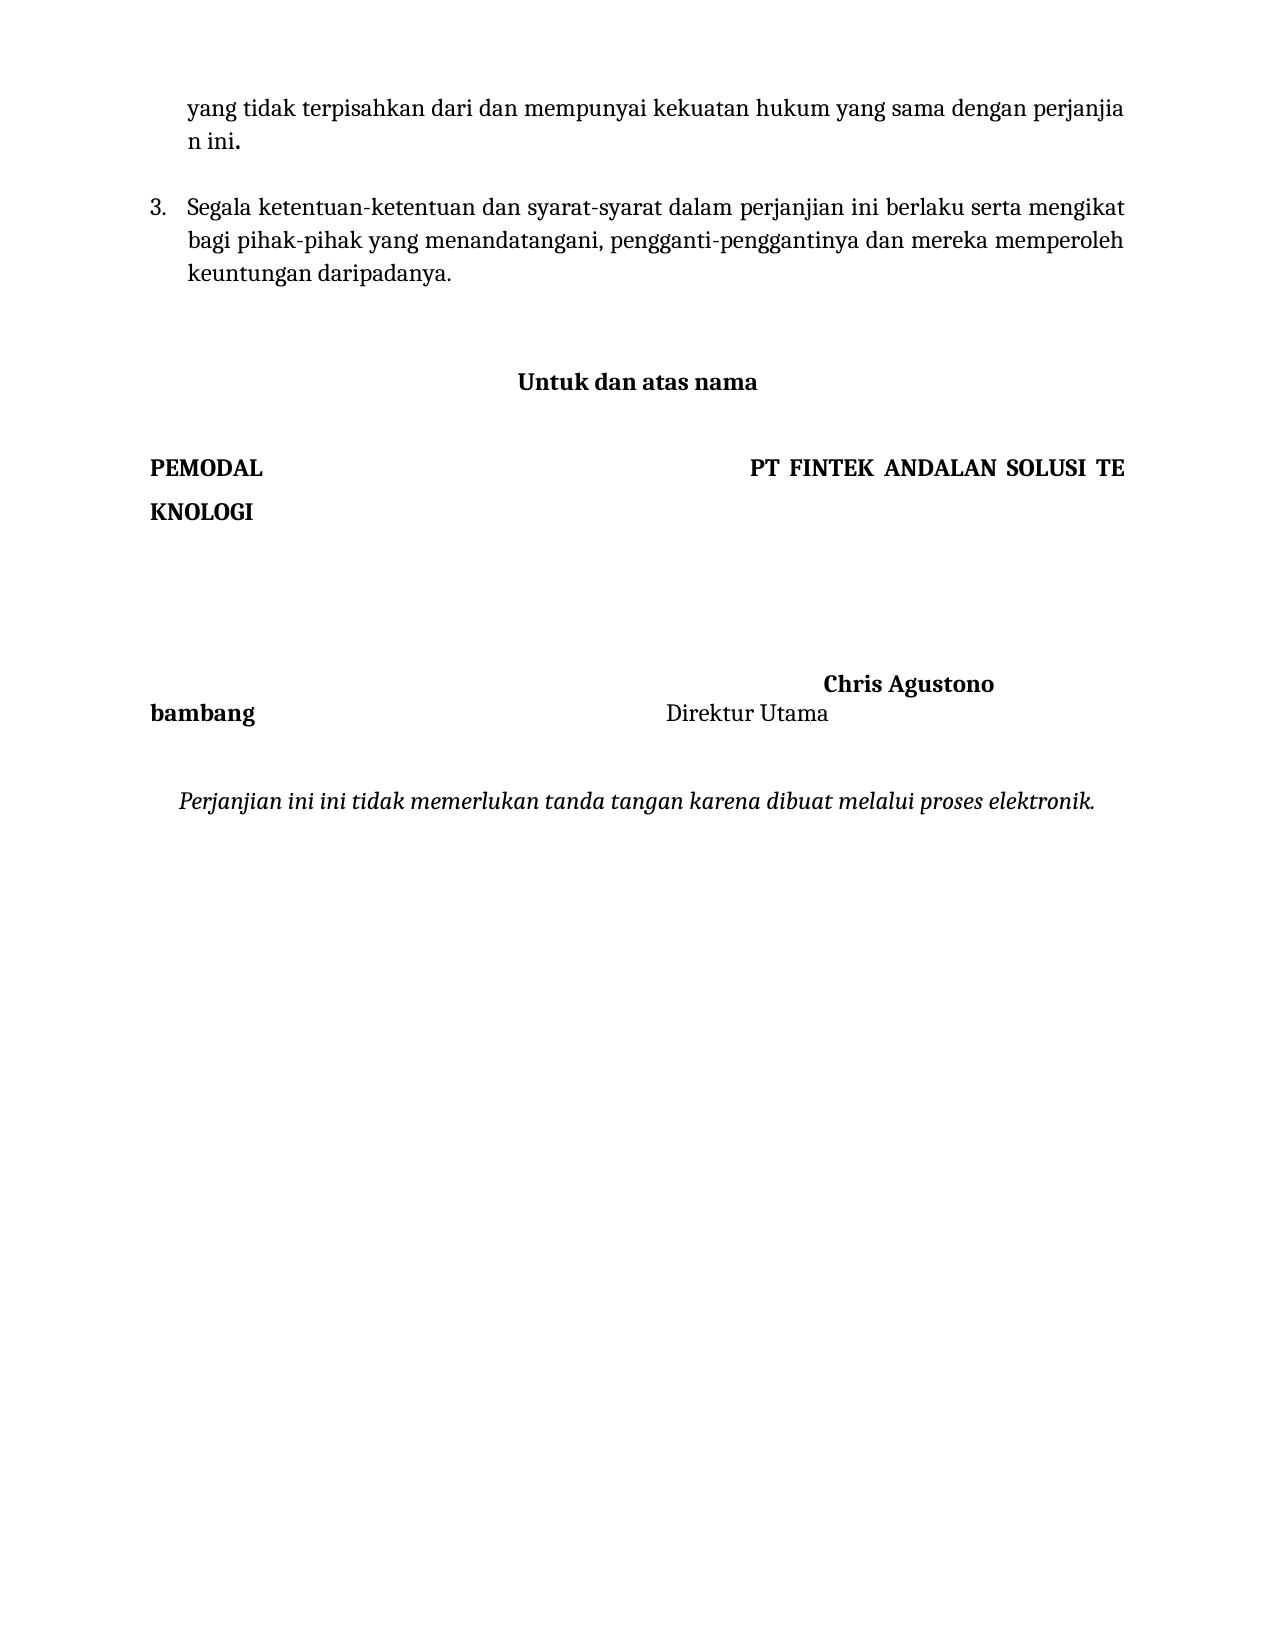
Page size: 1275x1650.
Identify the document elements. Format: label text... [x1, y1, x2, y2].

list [150, 94, 1125, 156]
text Perjanjian ini ini tidak memerlukan tanda tangan karena dibuat melalui proses elektronik. [150, 787, 1125, 816]
text Untuk dan atas nama [150, 368, 1125, 397]
text PEMODAL PT FINTEK ANDALAN SOLUSI TEKNOLOGI [150, 454, 1125, 526]
text Chris Agustono [150, 670, 1125, 699]
text bambang Direktur Utama [150, 699, 1125, 727]
list Segala ketentuan-ketentuan dan syarat-syarat dalam perjanjian ini berlaku serta mengikat bagi pihak-pihak yang menandatangani, pengganti-penggantinya dan mereka memperoleh keuntungan daripadanya. [150, 193, 1125, 288]
